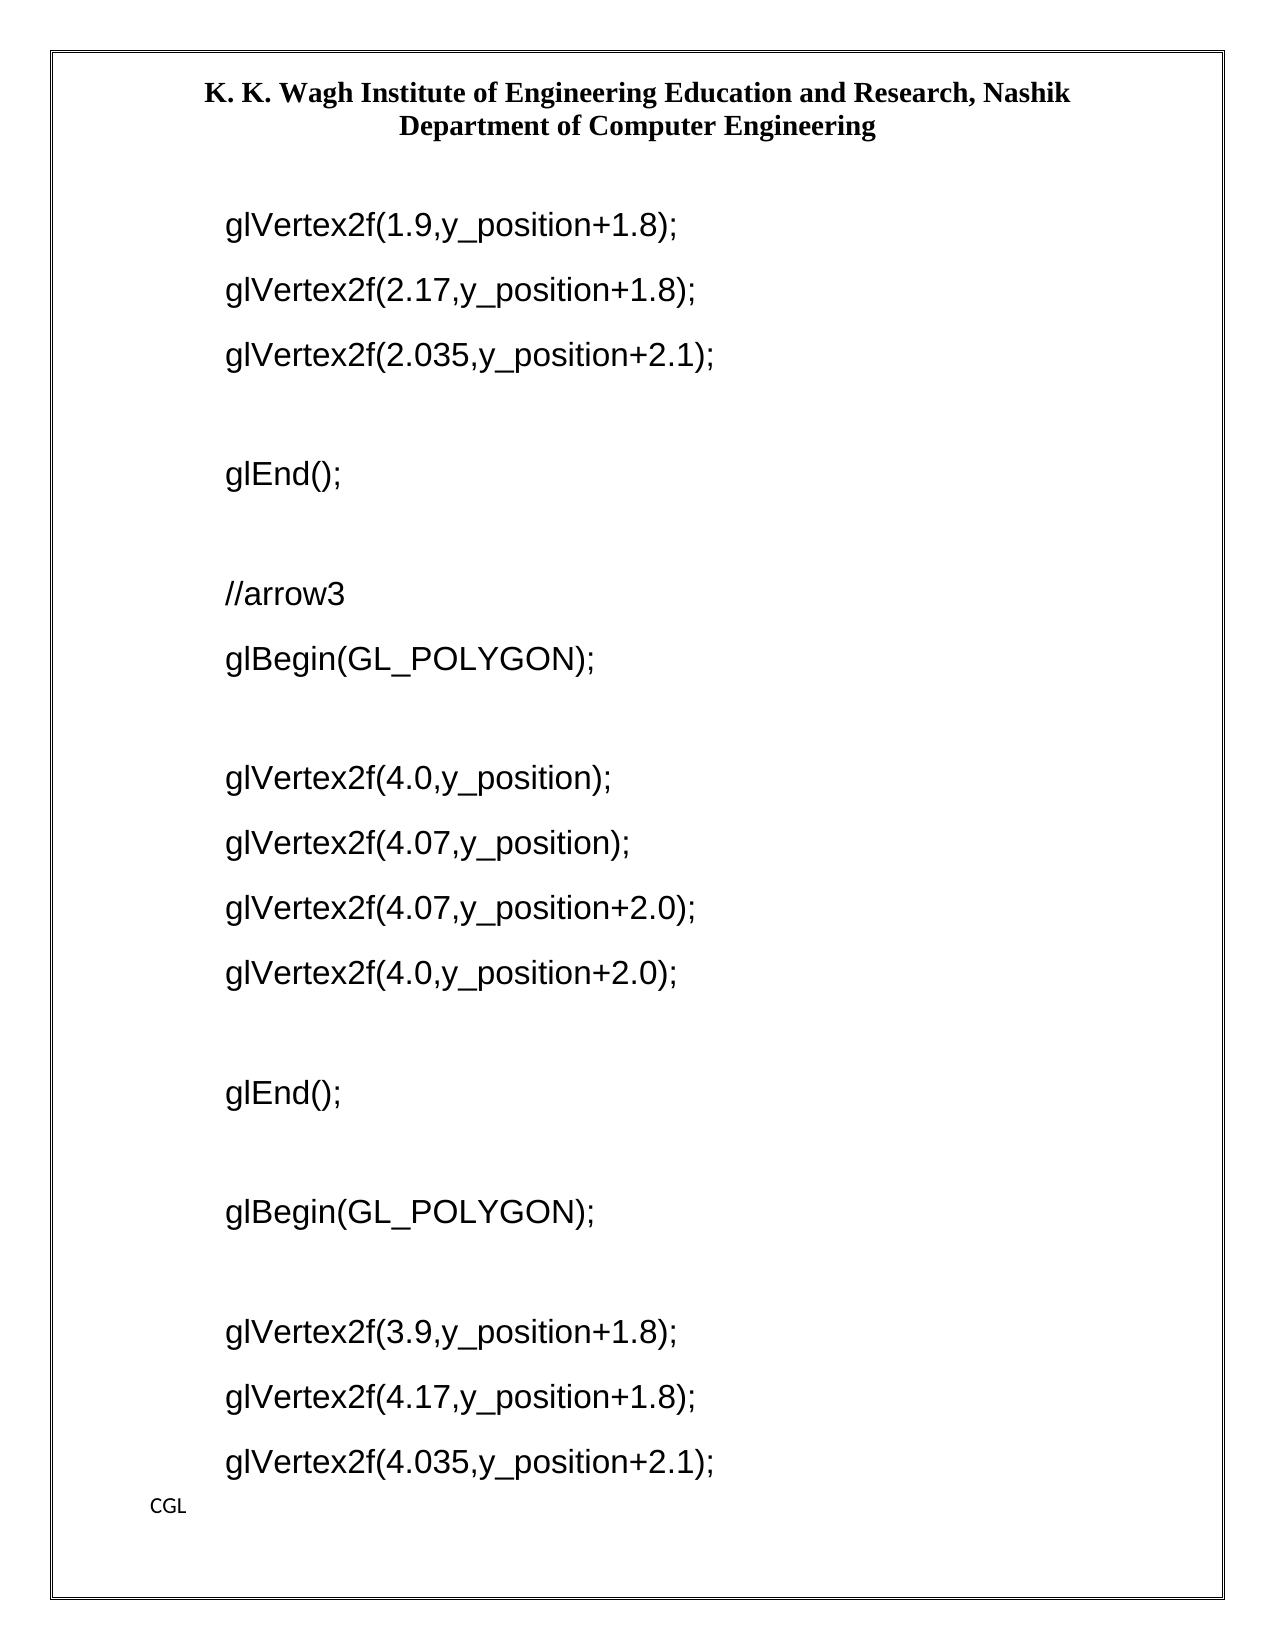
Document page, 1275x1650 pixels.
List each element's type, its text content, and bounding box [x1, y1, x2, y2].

text //arrow3 [150, 574, 1125, 612]
text glVertex2f(4.0,y_position+2.0); [150, 953, 1125, 992]
text glBegin(GL_POLYGON); [150, 1192, 1125, 1231]
text glVertex2f(3.9,y_position+1.8); [150, 1312, 1125, 1351]
text glVertex2f(4.07,y_position); [150, 823, 1125, 862]
text glEnd(); [150, 454, 1125, 493]
text glVertex2f(4.17,y_position+1.8); [150, 1377, 1125, 1416]
text glVertex2f(4.07,y_position+2.0); [150, 888, 1125, 927]
text glEnd(); [150, 1073, 1125, 1111]
text glBegin(GL_POLYGON); [150, 639, 1125, 677]
text glVertex2f(2.035,y_position+2.1); [150, 334, 1125, 373]
text glVertex2f(2.17,y_position+1.8); [150, 269, 1125, 308]
text glVertex2f(1.9,y_position+1.8); [150, 204, 1125, 243]
text glVertex2f(4.0,y_position); [150, 758, 1125, 797]
text glVertex2f(4.035,y_position+2.1); [150, 1442, 1125, 1481]
